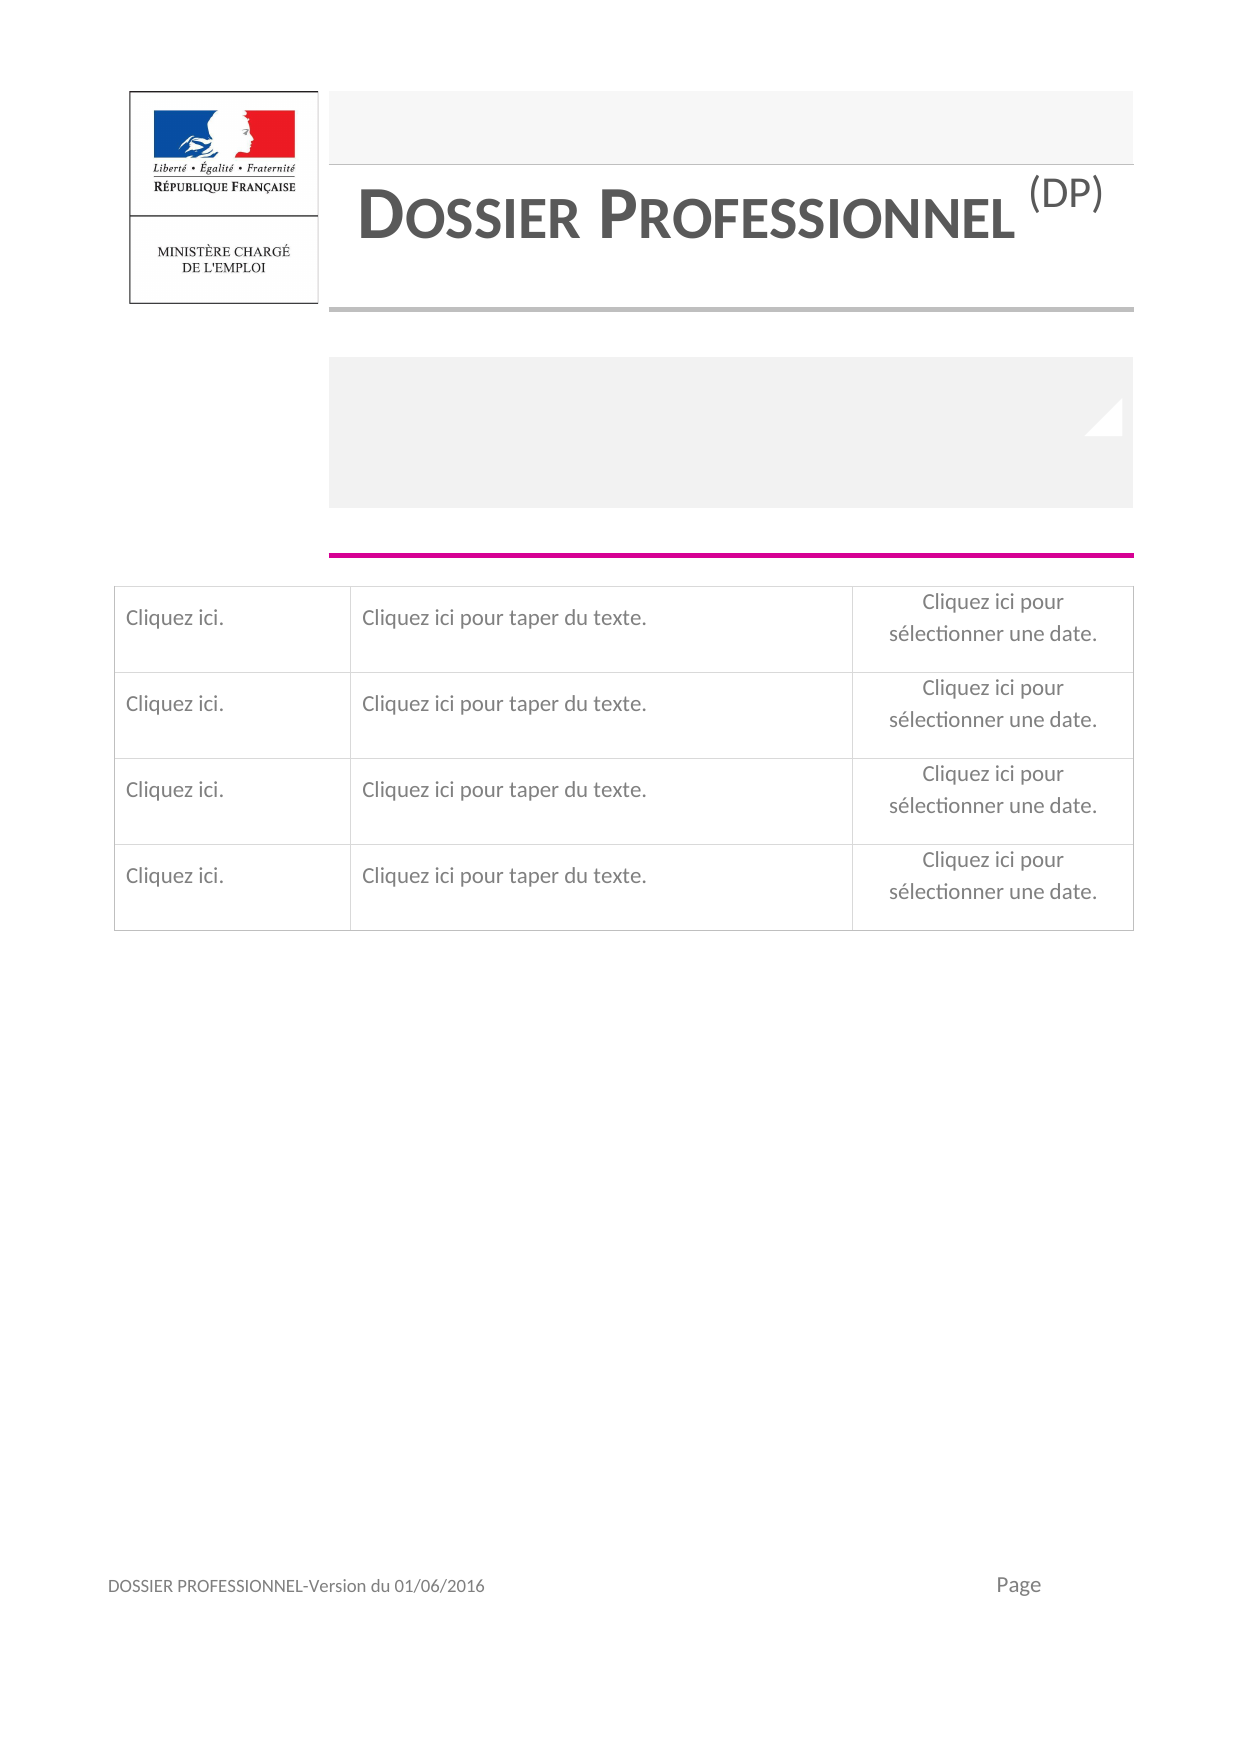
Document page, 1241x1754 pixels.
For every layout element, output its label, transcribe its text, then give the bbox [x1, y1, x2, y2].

table_cell Cliquez ici pour taper du texte. [351, 673, 852, 758]
table_cell Cliquez ici pour sélectionner une date. [853, 759, 1133, 844]
table_cell Cliquez ici. [115, 587, 350, 672]
table_cell Cliquez ici. [115, 845, 350, 929]
table_cell Cliquez ici pour sélectionner une date. [853, 587, 1133, 672]
table_cell Cliquez ici pour taper du texte. [351, 845, 852, 929]
table_cell Cliquez ici pour sélectionner une date. [853, 673, 1133, 758]
table_cell Cliquez ici. [115, 673, 350, 758]
table_cell Cliquez ici pour taper du texte. [351, 587, 852, 672]
table_cell Cliquez ici pour sélectionner une date. [853, 845, 1133, 929]
table_cell Cliquez ici pour taper du texte. [351, 759, 852, 844]
picture [129, 91, 319, 304]
table_cell Cliquez ici. [115, 759, 350, 844]
